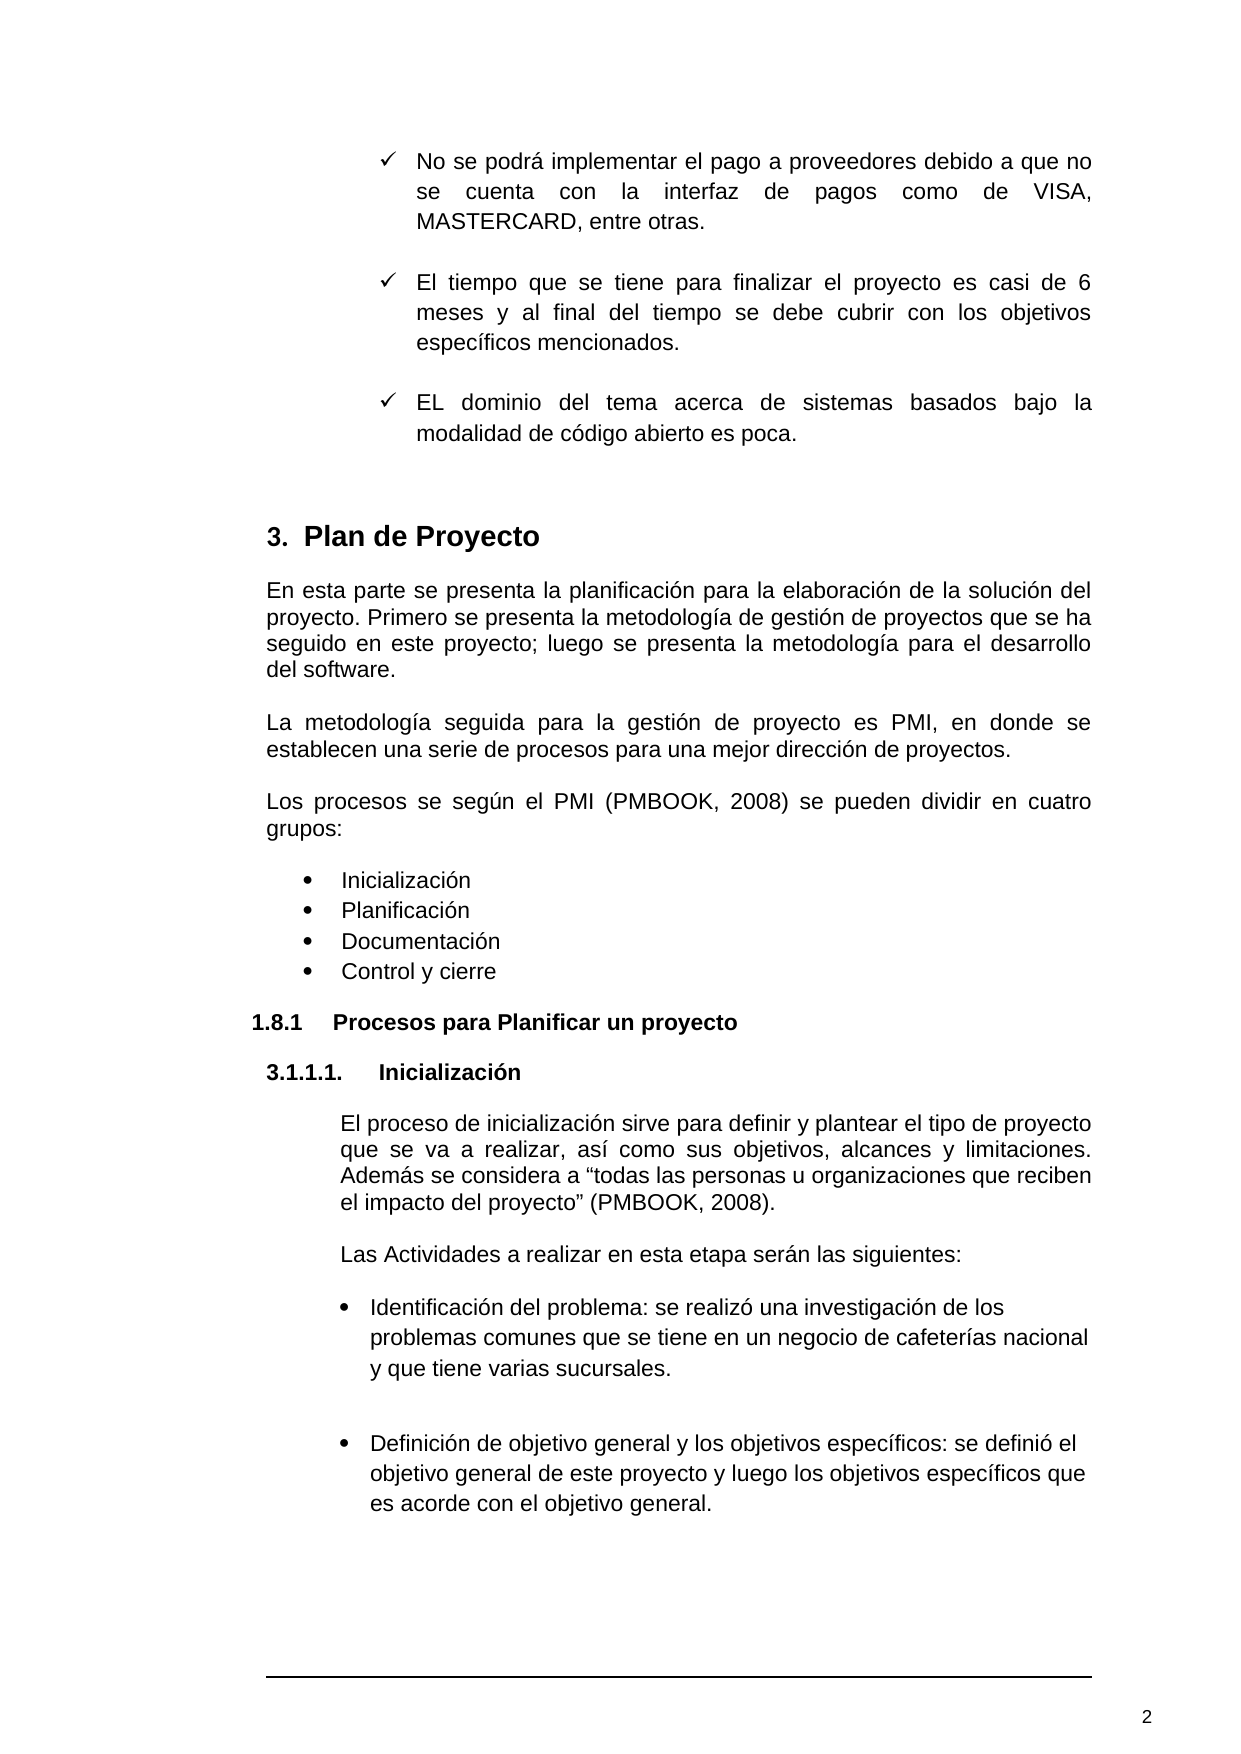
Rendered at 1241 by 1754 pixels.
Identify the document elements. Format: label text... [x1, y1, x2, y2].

list Control y cierre [304, 958, 1092, 984]
text Las Actividades a realizar en esta etapa serán las siguientes: [340, 1241, 1092, 1268]
text Los procesos se según el PMI (PMBOOK, 2008) se pueden dividir en cuatro grupos: [266, 788, 1092, 841]
list EL dominio del tema acerca de sistemas basados bajo la modalidad de código abierto es poca. [379, 389, 1092, 446]
list Inicialización [304, 867, 1092, 894]
list Documentación [304, 928, 1092, 954]
subtitle Inicialización [266, 1059, 1092, 1086]
list Definición de objetivo general y los objetivos específicos: se definió el objetivo general de este proyecto y luego los objetivos específicos que es acorde con el objetivo general. [340, 1429, 1092, 1516]
subtitle Procesos para Planificar un proyecto [251, 1009, 1092, 1035]
list Identificación del problema: se realizó una investigación de los problemas comunes que se tiene en un negocio de cafeterías nacional y que tiene varias sucursales. [340, 1294, 1092, 1381]
list El tiempo que se tiene para finalizar el proyecto es casi de 6 meses y al final del tiempo se debe cubrir con los objetivos específicos mencionados. [379, 268, 1092, 355]
list No se podrá implementar el pago a proveedores debido a que no se cuenta con la interfaz de pagos como de VISA, MASTERCARD, entre otras. [379, 148, 1092, 234]
text En esta parte se presenta la planificación para la elaboración de la solución del proyecto. Primero se presenta la metodología de gestión de proyectos que se ha seguido en este proyecto; luego se presenta la metodología para el desarrollo del software. [266, 577, 1092, 683]
text La metodología seguida para la gestión de proyecto es PMI, en donde se establecen una serie de procesos para una mejor dirección de proyectos. [266, 709, 1092, 762]
text El proceso de inicialización sirve para definir y plantear el tipo de proyecto que se va a realizar, así como sus objetivos, alcances y limitaciones. Además se considera a “todas las personas u organizaciones que reciben el impacto del proyecto” (PMBOOK, 2008). [340, 1109, 1092, 1215]
list Planificación [304, 897, 1092, 924]
subtitle Plan de Proyecto [266, 518, 1092, 553]
